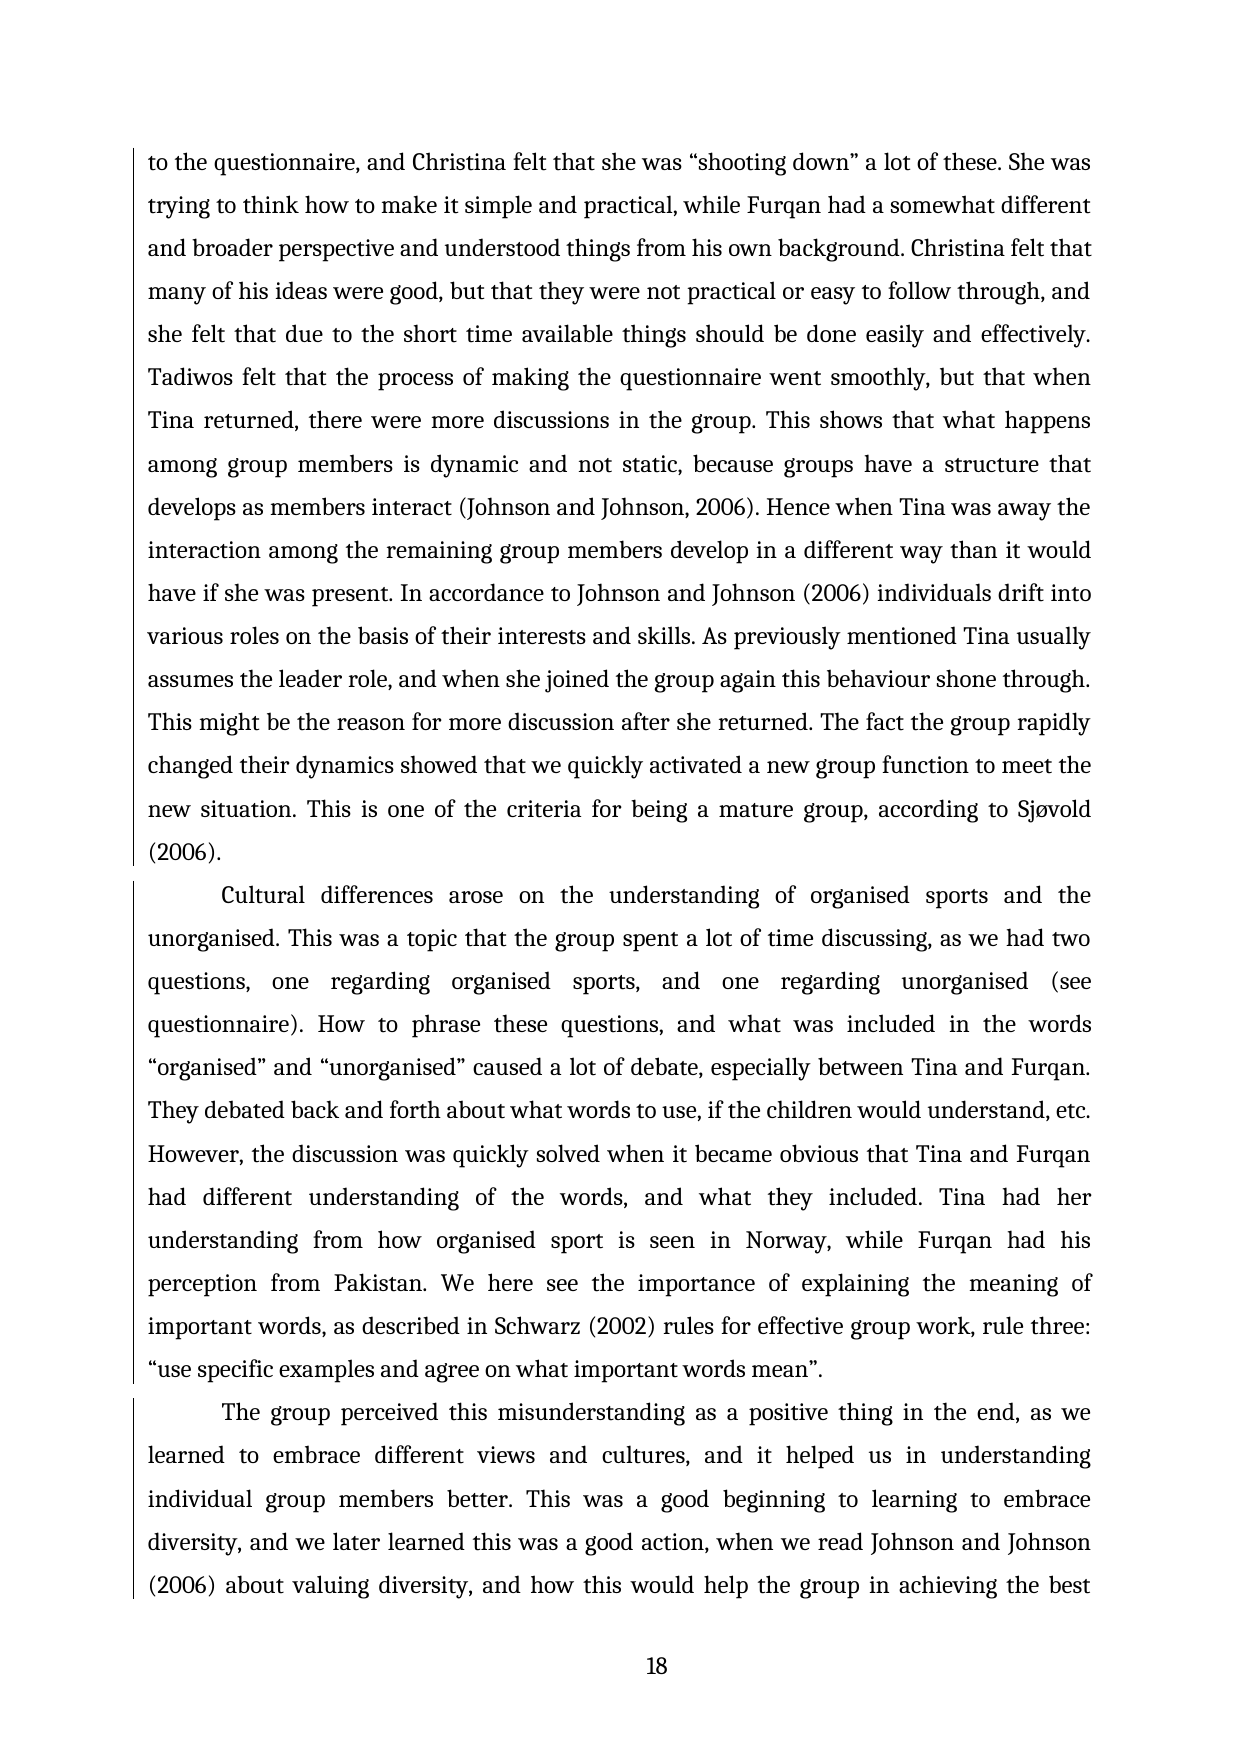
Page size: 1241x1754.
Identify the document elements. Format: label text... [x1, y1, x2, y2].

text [148, 1398, 1093, 1599]
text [148, 148, 1093, 866]
text Cultural differences arose on the understanding of organised sports and the unorganised. This was a topic that the group spent a lot of time discussing, as we had two questions, one regarding organised sports, and one regarding unorganised (see questionnaire). How to phrase these questions, and what was included in the words “organised” and “unorganised” caused a lot of debate, especially between Tina and Furqan. They debated back and forth about what words to use, if the children would understand, etc. However, the discussion was quickly solved when it became obvious that Tina and Furqan had different understanding of the words, and what they included. Tina had her understanding from how organised sport is seen in Norway, while Furqan had his perception from Pakistan. We here see the importance of explaining the meaning of important words, as described in Schwarz (2002) rules for effective group work, rule three: “use specific examples and agree on what important words mean”. [148, 881, 1093, 1384]
